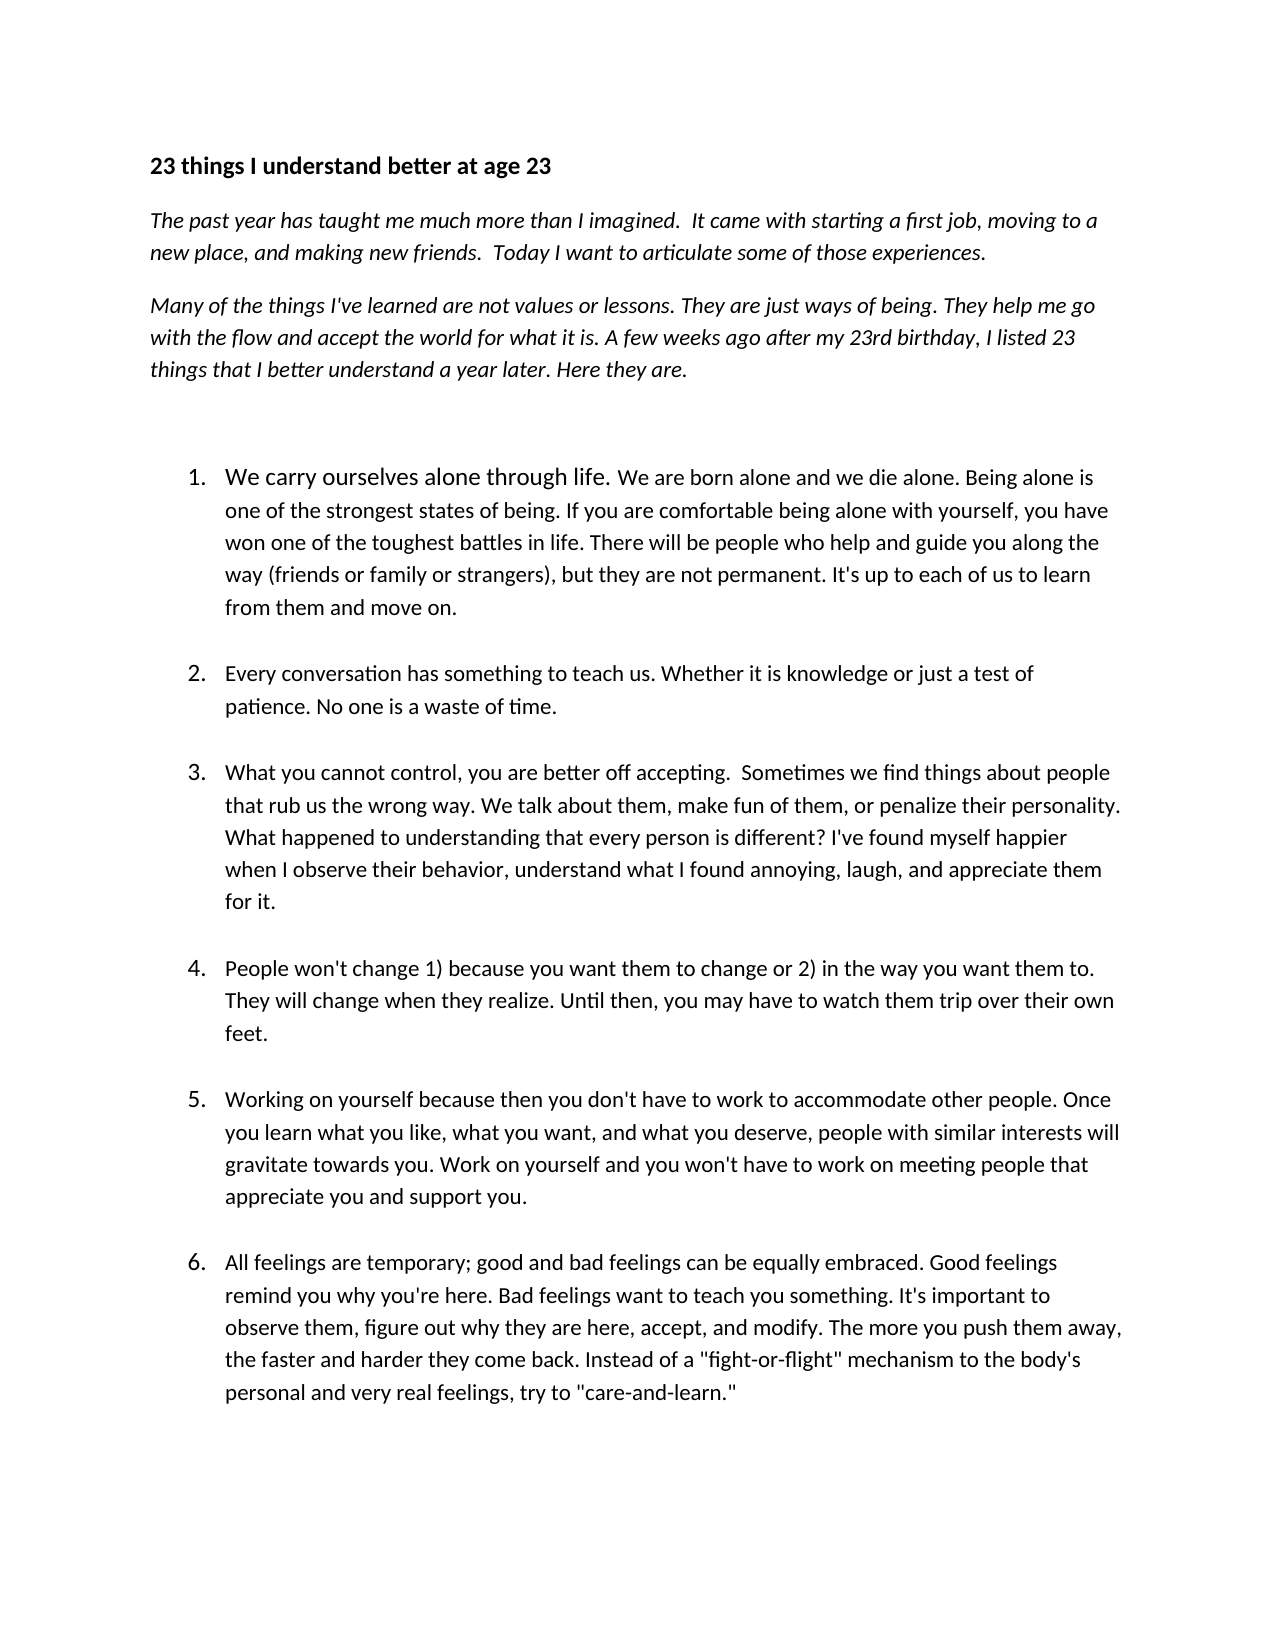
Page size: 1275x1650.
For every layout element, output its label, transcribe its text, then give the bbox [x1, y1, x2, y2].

text Many of the things I've learned are not values or lessons. They are just ways of being. They help me go with the flow and accept the world for what it is. A few weeks ago after my 23rd birthday, I listed 23 things that I better understand a year later. Here they are. [150, 291, 1125, 383]
list We carry ourselves alone through life. We are born alone and we die alone. Being alone is one of the strongest states of being. If you are comfortable being alone with yourself, you have won one of the toughest battles in life. There will be people who help and guide you along the way (friends or family or strangers), but they are not permanent. It's up to each of us to learn from them and move on. [187, 461, 1125, 653]
text The past year has taught me much more than I imagined. It came with starting a first job, moving to a new place, and making new friends. Today I want to articulate some of those experiences. [150, 206, 1125, 266]
list Every conversation has something to teach us. Whether it is knowledge or just a test of patience. No one is a waste of time. [187, 657, 1125, 752]
list All feelings are temporary; good and bad feelings can be equally embraced. Good feelings remind you why you're here. Bad feelings want to teach you something. It's important to observe them, figure out why they are here, accept, and modify. The more you push them away, the faster and harder they come back. Instead of a "fight-or-flight" mechanism to the body's personal and very real feelings, try to "care-and-learn." [187, 1246, 1125, 1406]
list People won't change 1) because you want them to change or 2) in the way you want them to. They will change when they realize. Until then, you may have to watch them trip over their own feet. [187, 952, 1125, 1047]
list Working on yourself because then you don't have to work to accommodate other people. Once you learn what you like, what you want, and what you deserve, people with similar interests will gravitate towards you. Work on yourself and you won't have to work on meeting people that appreciate you and support you. [187, 1083, 1125, 1210]
list What you cannot control, you are better off accepting. Sometimes we find things about people that rub us the wrong way. We talk about them, make fun of them, or penalize their personality. What happened to understanding that every person is different? I've found myself happier when I observe their behavior, understand what I found annoying, laugh, and appreciate them for it. [187, 756, 1125, 915]
text 23 things I understand better at age 23 [150, 150, 1125, 181]
